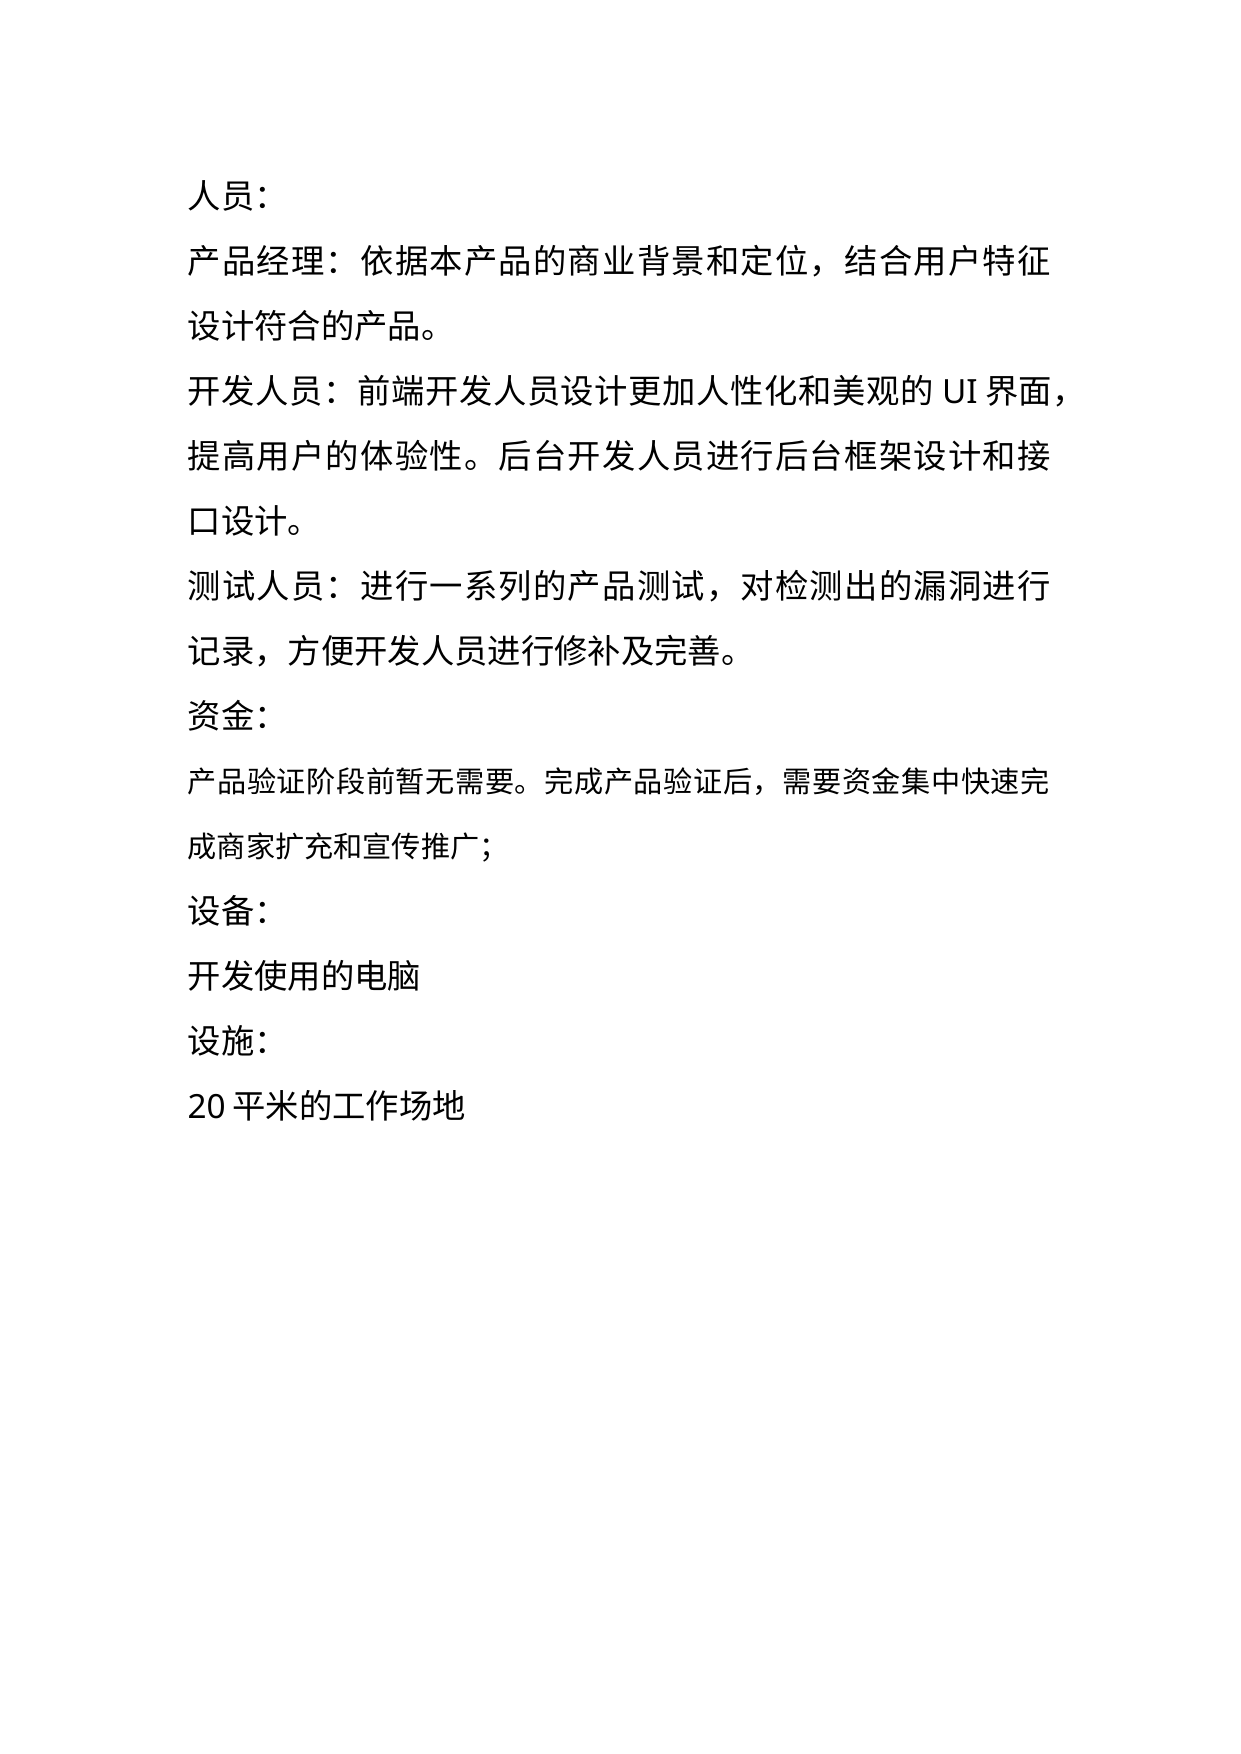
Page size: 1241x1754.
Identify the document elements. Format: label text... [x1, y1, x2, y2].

text 产品验证阶段前暂无需要。完成产品验证后，需要资金集中快速完成商家扩充和宣传推广； [187, 747, 1053, 877]
text 测试人员：进行一系列的产品测试，对检测出的漏洞进行记录，方便开发人员进行修补及完善。 [187, 552, 1053, 682]
text 资金： [187, 682, 1053, 747]
text 开发人员：前端开发人员设计更加人性化和美观的UI界面，提高用户的体验性。后台开发人员进行后台框架设计和接口设计。 [187, 357, 1053, 552]
text 设施： [187, 1007, 1053, 1072]
text 20平米的工作场地 [187, 1072, 1053, 1137]
text 设备： [187, 877, 1053, 942]
text 产品经理：依据本产品的商业背景和定位，结合用户特征，设计符合的产品。 [187, 227, 1053, 357]
text 人员： [187, 162, 1053, 227]
text 开发使用的电脑 [187, 942, 1053, 1007]
